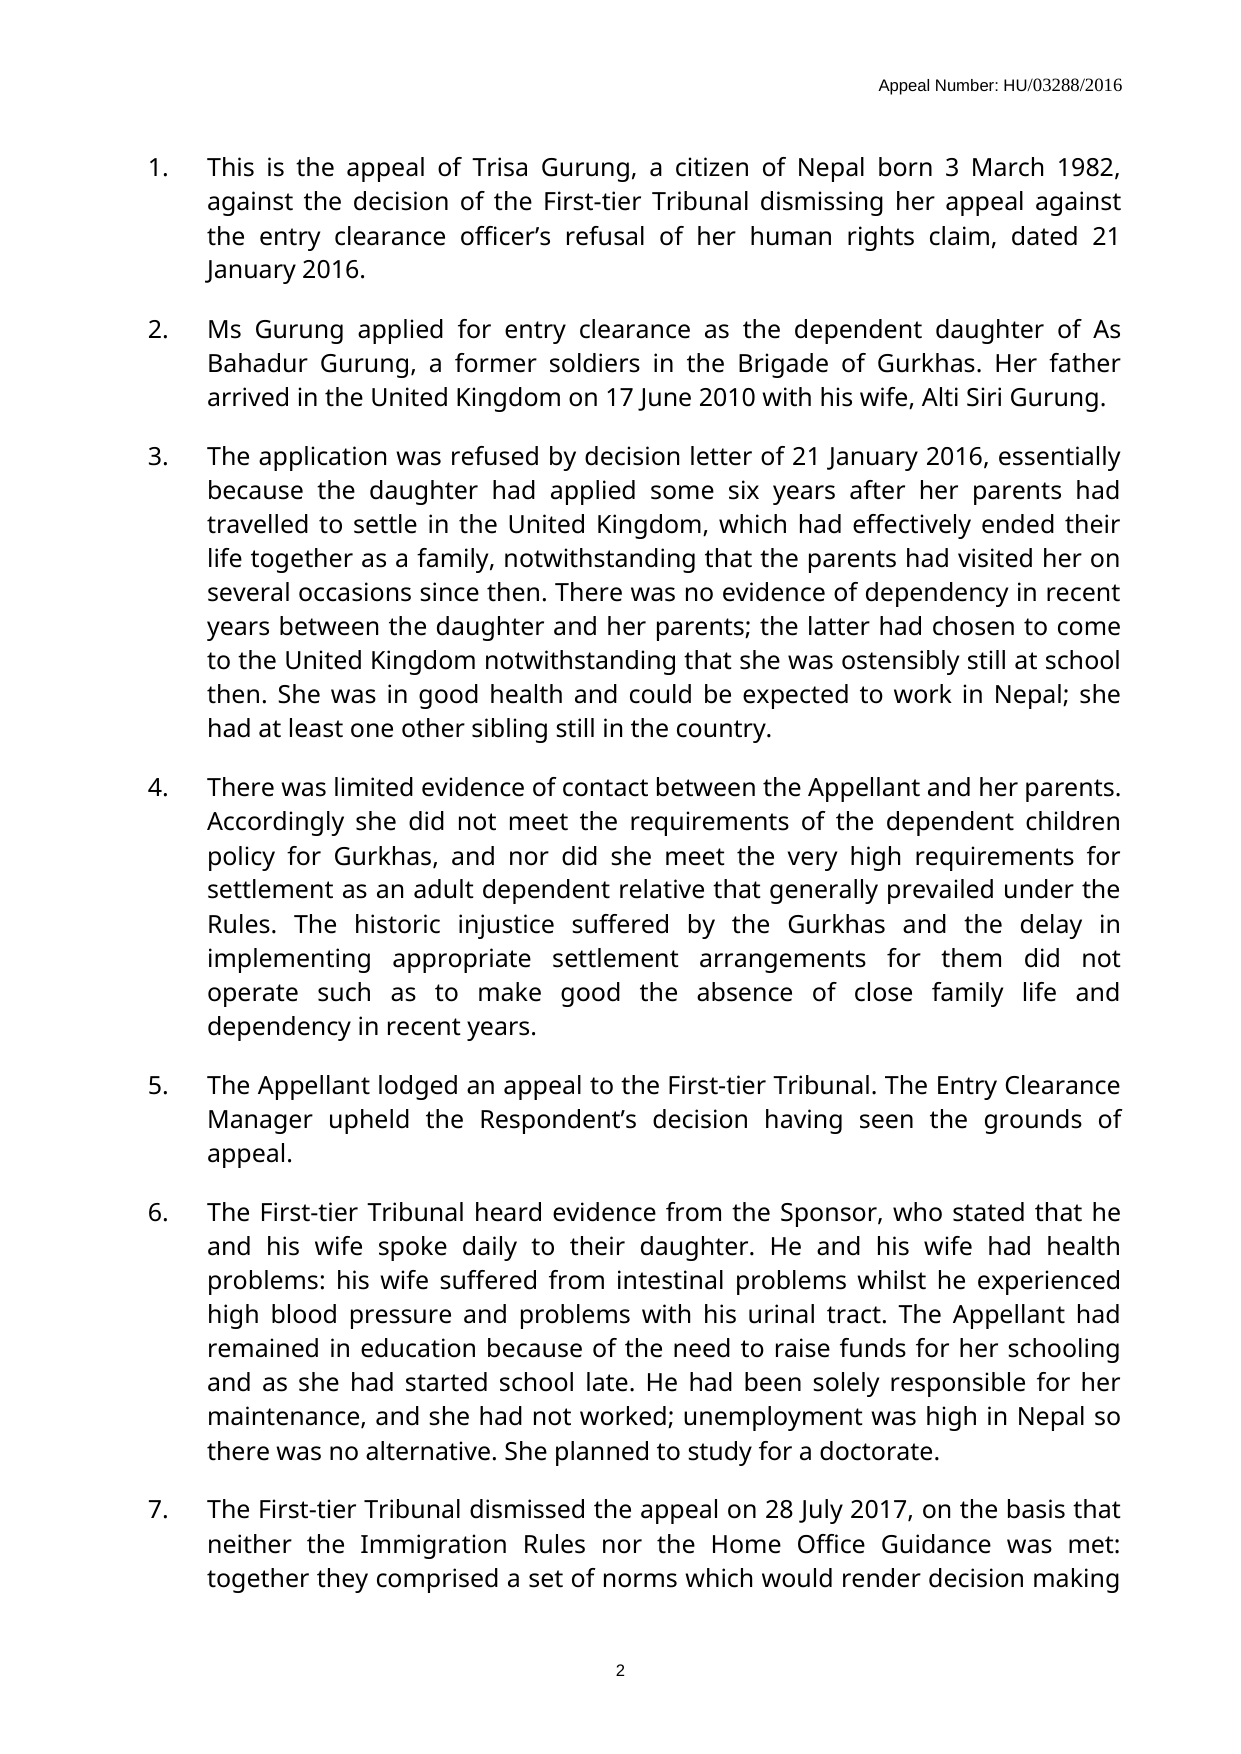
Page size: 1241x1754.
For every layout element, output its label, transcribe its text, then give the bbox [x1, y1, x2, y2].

list There was limited evidence of contact between the Appellant and her parents. Accordingly she did not meet the requirements of the dependent children policy for Gurkhas, and nor did she meet the very high requirements for settlement as an adult dependent relative that generally prevailed under the Rules. The historic injustice suffered by the Gurkhas and the delay in implementing appropriate settlement arrangements for them did not operate such as to make good the absence of close family life and dependency in recent years. [148, 770, 1122, 1042]
list Ms Gurung applied for entry clearance as the dependent daughter of As Bahadur Gurung, a former soldiers in the Brigade of Gurkhas. Her father arrived in the United Kingdom on 17 June 2010 with his wife, Alti Siri Gurung. [148, 311, 1122, 413]
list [148, 1492, 1122, 1594]
list This is the appeal of Trisa Gurung, a citizen of Nepal born 3 March 1982, against the decision of the First-tier Tribunal dismissing her appeal against the entry clearance officer’s refusal of her human rights claim, dated 21 January 2016. [148, 150, 1122, 286]
list The application was refused by decision letter of 21 January 2016, essentially because the daughter had applied some six years after her parents had travelled to settle in the United Kingdom, which had effectively ended their life together as a family, notwithstanding that the parents had visited her on several occasions since then. There was no evidence of dependency in recent years between the daughter and her parents; the latter had chosen to come to the United Kingdom notwithstanding that she was ostensibly still at school then. She was in good health and could be expected to work in Nepal; she had at least one other sibling still in the country. [148, 438, 1122, 745]
list The First-tier Tribunal heard evidence from the Sponsor, who stated that he and his wife spoke daily to their daughter. He and his wife had health problems: his wife suffered from intestinal problems whilst he experienced high blood pressure and problems with his urinal tract. The Appellant had remained in education because of the need to raise funds for her schooling and as she had started school late. He had been solely responsible for her maintenance, and she had not worked; unemployment was high in Nepal so there was no alternative. She planned to study for a doctorate. [148, 1195, 1122, 1467]
list The Appellant lodged an appeal to the First-tier Tribunal. The Entry Clearance Manager upheld the Respondent’s decision having seen the grounds of appeal. [148, 1067, 1122, 1170]
